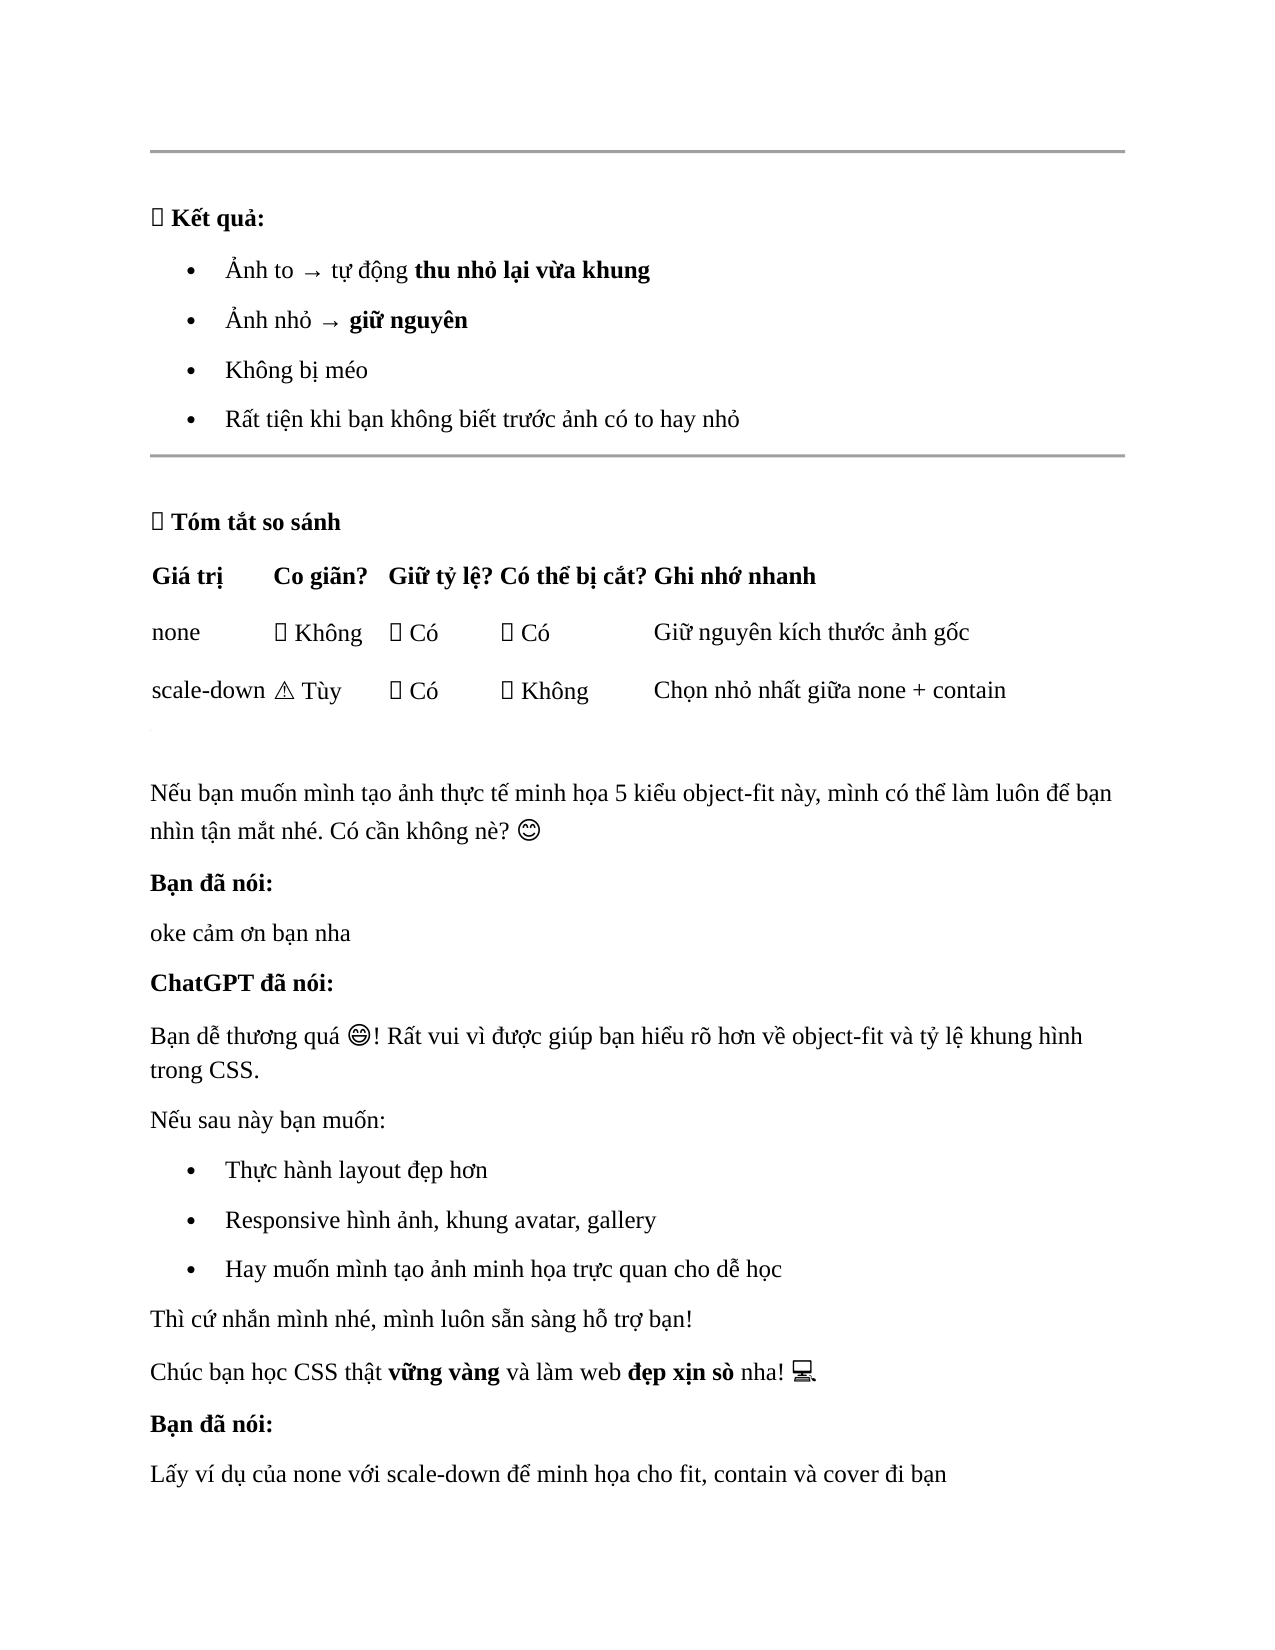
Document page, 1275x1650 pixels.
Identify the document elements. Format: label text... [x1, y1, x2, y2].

list Thực hành layout đẹp hơn [187, 1155, 1125, 1184]
text ChatGPT đã nói: [150, 968, 1125, 996]
list Ảnh nhỏ → giữ nguyên [187, 305, 1125, 334]
table_cell ⚠️ Tùy [272, 671, 386, 729]
table_cell scale-down [150, 671, 272, 729]
text Nếu bạn muốn mình tạo ảnh thực tế minh họa 5 kiểu object-fit này, mình có thể làm luôn để bạn nhìn tận mắt nhé. Có cần không nè? 😊 [150, 778, 1125, 846]
list Responsive hình ảnh, khung avatar, gallery [187, 1205, 1125, 1233]
table_cell ❌ Không [272, 613, 386, 671]
list Không bị méo [187, 355, 1125, 384]
text ✅ Tóm tắt so sánh [150, 504, 1125, 538]
table_header Co giãn? [272, 560, 386, 613]
text Bạn đã nói: [150, 868, 1125, 897]
list Hay muốn mình tạo ảnh minh họa trực quan cho dễ học [187, 1254, 1125, 1283]
table_header Ghi nhớ nhanh [652, 560, 1013, 613]
table_header Giữ tỷ lệ? [386, 560, 498, 613]
table_cell Giữ nguyên kích thước ảnh gốc [652, 613, 1013, 671]
text Lấy ví dụ của none với scale-down để minh họa cho fit, contain và cover đi bạn [150, 1459, 1125, 1488]
list Rất tiện khi bạn không biết trước ảnh có to hay nhỏ [187, 404, 1125, 433]
text Chúc bạn học CSS thật vững vàng và làm web đẹp xịn sò nha! 💻🎨✨ [150, 1354, 1125, 1388]
list Ảnh to → tự động thu nhỏ lại vừa khung [187, 256, 1125, 284]
text 🎯 Kết quả: [150, 200, 1125, 234]
text Nếu sau này bạn muốn: [150, 1105, 1125, 1134]
table_cell ✅ Có [386, 613, 498, 671]
table_cell ✅ Có [386, 671, 498, 729]
text Thì cứ nhắn mình nhé, mình luôn sẵn sàng hỗ trợ bạn! [150, 1304, 1125, 1333]
table_cell none [150, 613, 272, 671]
table_cell ❌ Không [498, 671, 652, 729]
table_cell ✅ Có [498, 613, 652, 671]
text Bạn dễ thương quá 😄! Rất vui vì được giúp bạn hiểu rõ hơn về object-fit và tỷ lệ khung hình trong CSS. [150, 1017, 1125, 1084]
text Bạn đã nói: [150, 1409, 1125, 1438]
table_cell Chọn nhỏ nhất giữa none + contain [652, 671, 1013, 729]
table_header Có thể bị cắt? [498, 560, 652, 613]
table_header Giá trị [150, 560, 272, 613]
text oke cảm ơn bạn nha [150, 918, 1125, 947]
